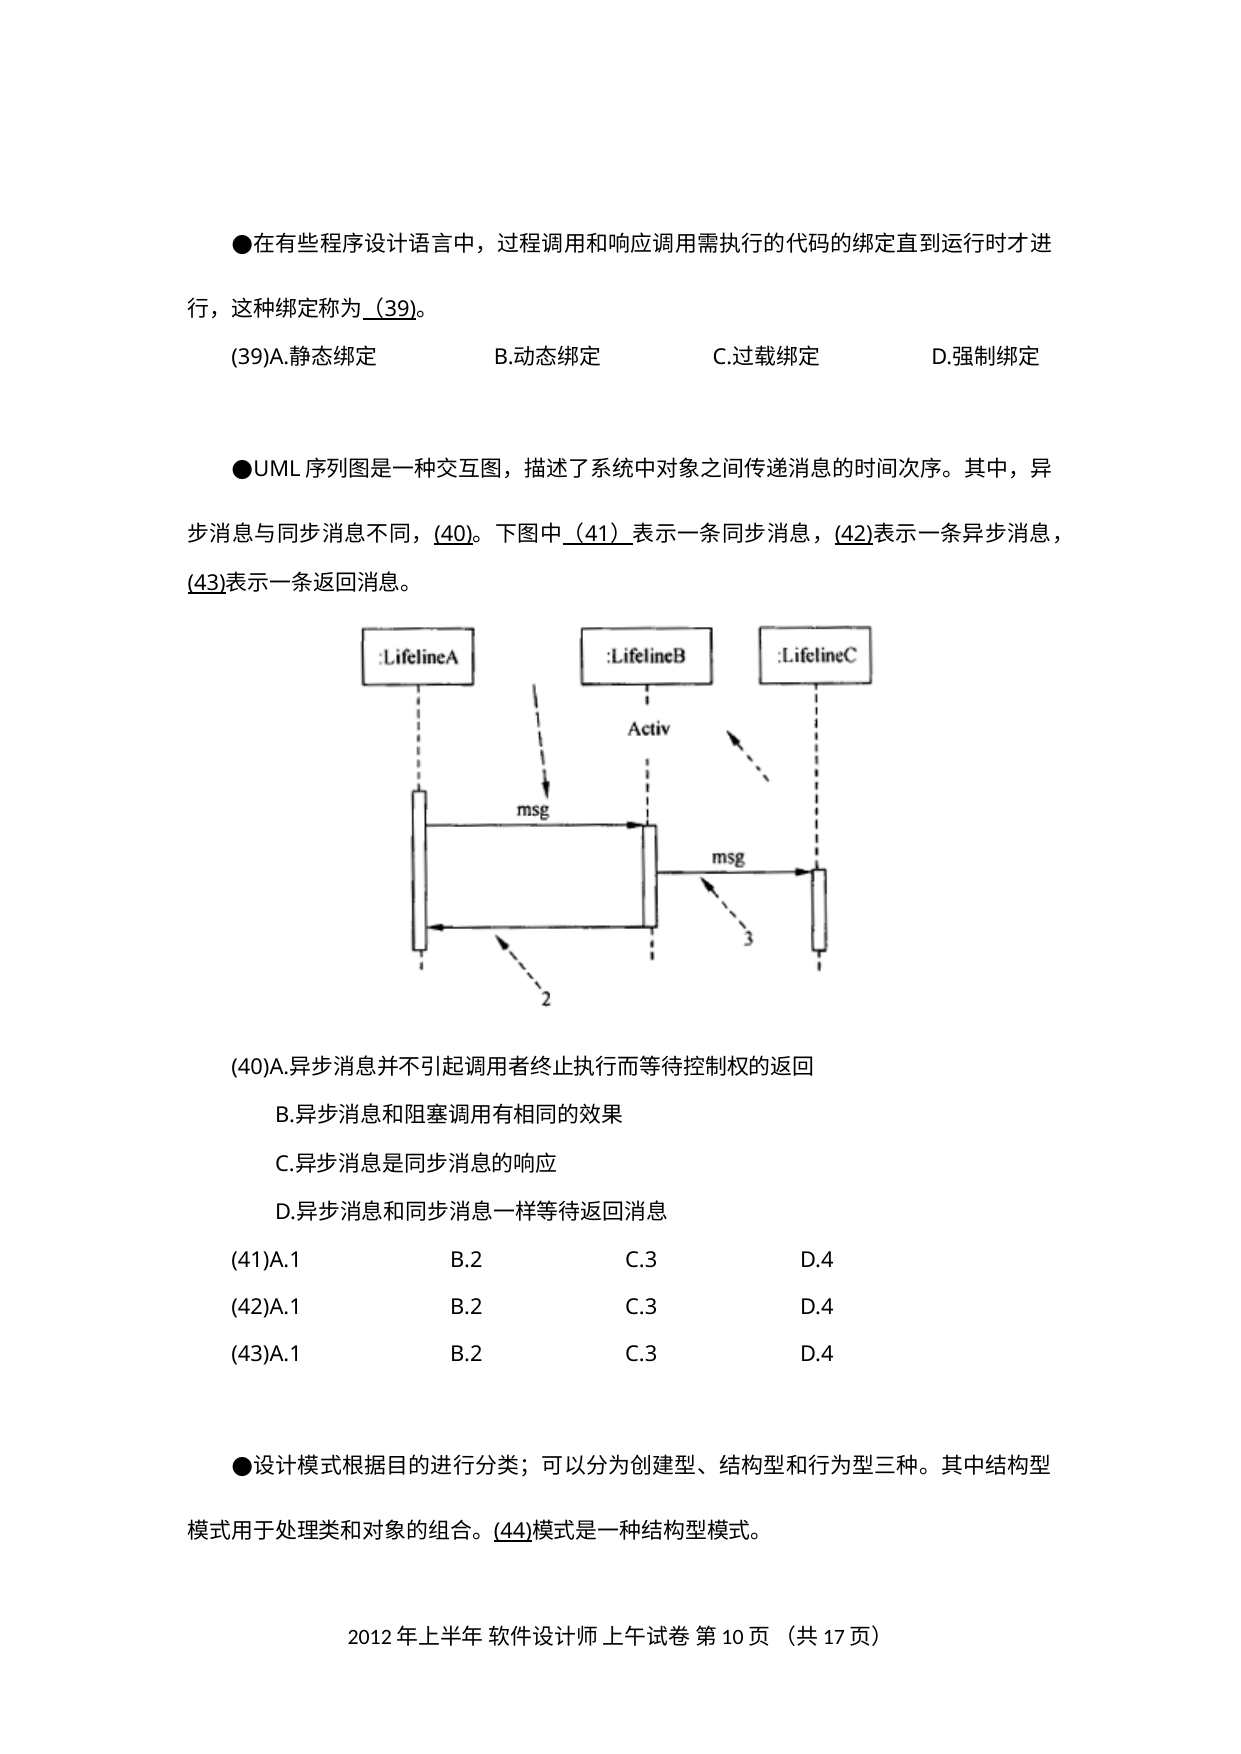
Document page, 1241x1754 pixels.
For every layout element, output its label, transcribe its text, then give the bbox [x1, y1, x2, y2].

text B.异步消息和阻塞调用有相同的效果 [231, 1097, 1053, 1130]
text C.异步消息是同步消息的响应 [231, 1146, 1053, 1178]
text (39)A.静态绑定 B.动态绑定 C.过载绑定 D.强制绑定 [187, 339, 1053, 371]
text (43)A.1 B.2 C.3 D.4 [187, 1337, 1053, 1369]
text ●设计模式根据目的进行分类；可以分为创建型、结构型和行为型三种。其中结构型模式用于处理类和对象的组合。(44)模式是一种结构型模式。 [187, 1432, 1053, 1546]
text ●UML序列图是一种交互图，描述了系统中对象之间传递消息的时间次序。其中，异步消息与同步消息不同，(40)。下图中（41）表示一条同步消息，(42)表示一条异步消息，(43)表示一条返回消息。 [187, 435, 1053, 597]
picture [356, 613, 885, 1020]
text (41)A.1 B.2 C.3 D.4 [187, 1242, 1053, 1275]
text (40)A.异步消息并不引起调用者终止执行而等待控制权的返回 [187, 1049, 1053, 1081]
text D.异步消息和同步消息一样等待返回消息 [231, 1194, 1053, 1226]
text ●在有些程序设计语言中，过程调用和响应调用需执行的代码的绑定直到运行时才进行，这种绑定称为（39)。 [187, 209, 1053, 323]
text (42)A.1 B.2 C.3 D.4 [231, 1289, 1053, 1322]
